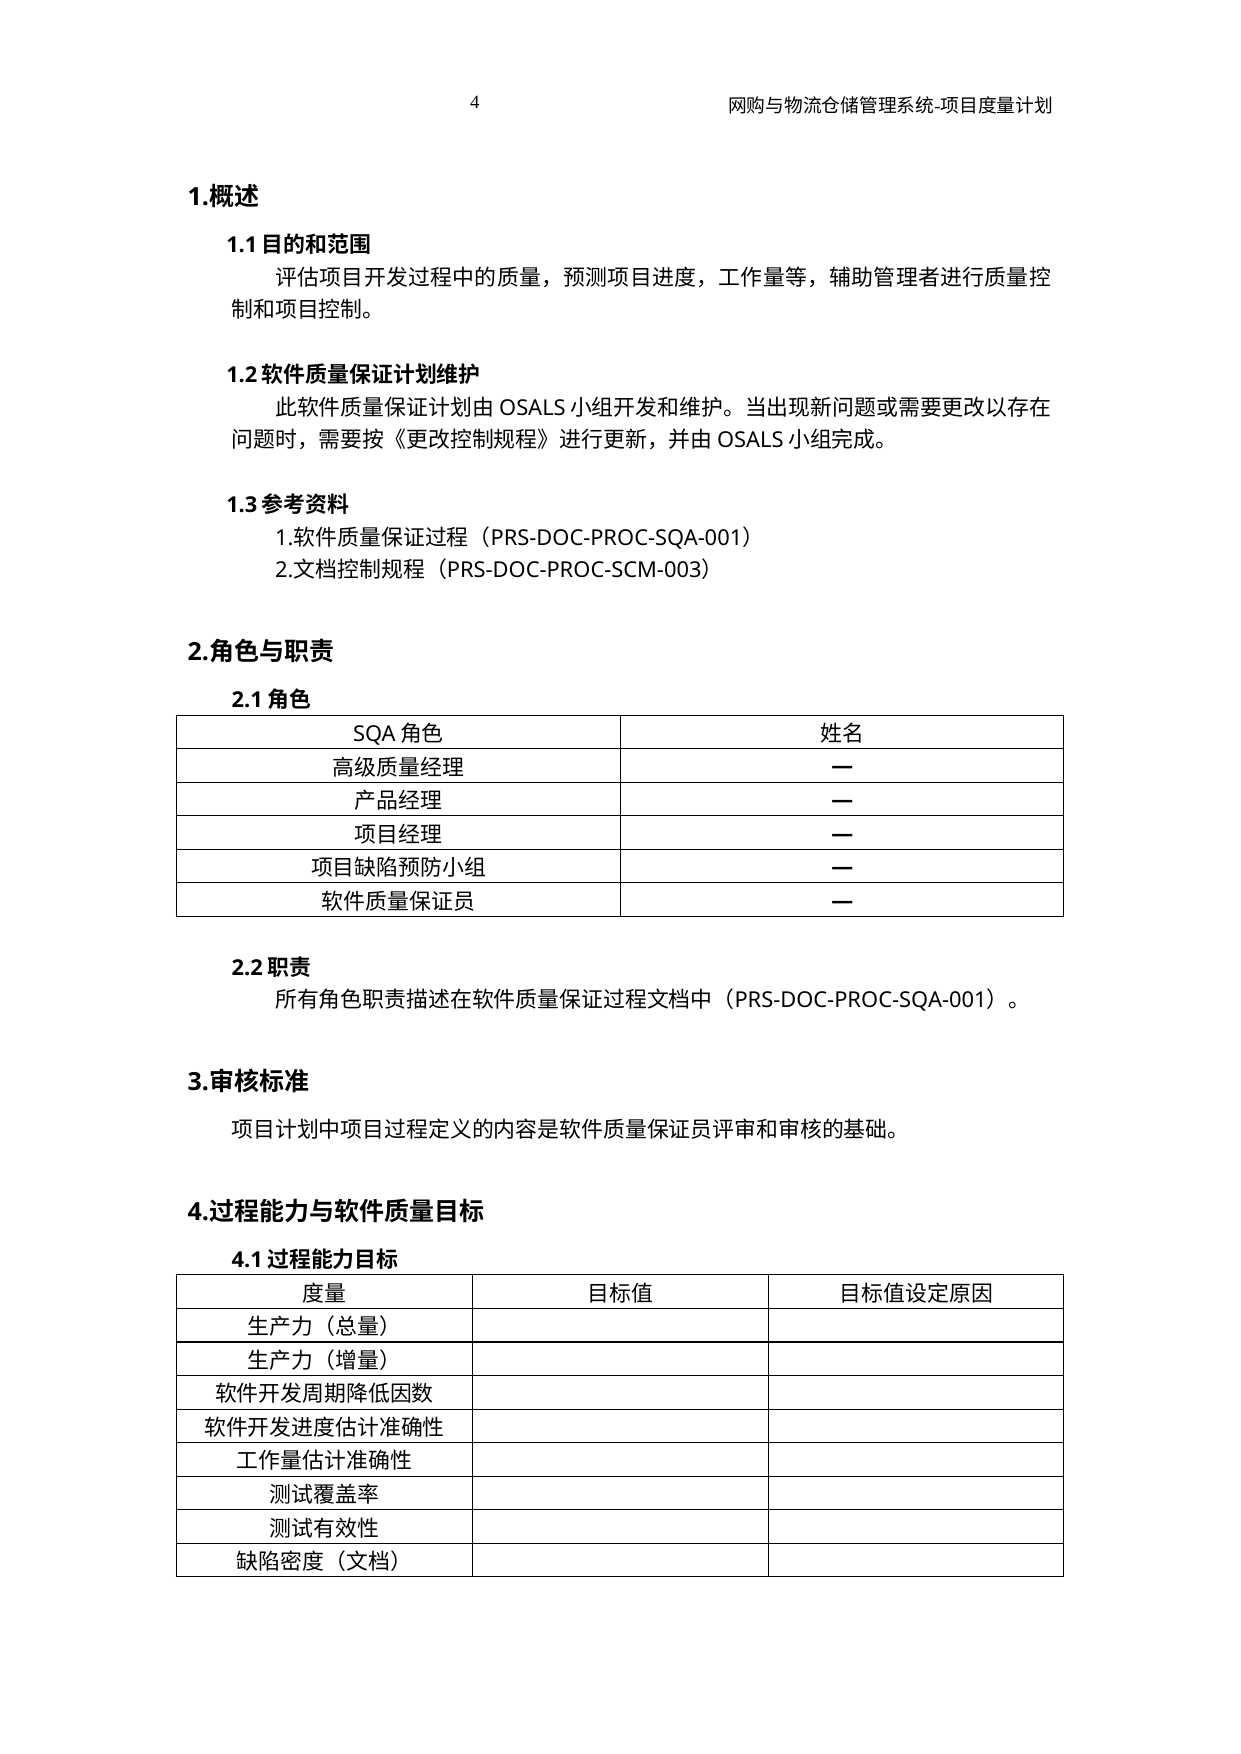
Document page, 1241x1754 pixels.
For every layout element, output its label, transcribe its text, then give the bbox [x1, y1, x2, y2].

table_cell [473, 1309, 768, 1341]
table_cell 测试有效性 [177, 1510, 472, 1543]
table_cell [769, 1510, 1063, 1543]
table_cell [473, 1376, 768, 1408]
table_header 目标值设定原因 [769, 1275, 1063, 1308]
table_cell [473, 1410, 768, 1442]
table_cell — [621, 850, 1063, 882]
text 3.审核标准 [187, 1047, 1053, 1112]
table_cell [769, 1376, 1063, 1408]
text 1.3参考资料 [187, 487, 1053, 519]
table_cell [473, 1477, 768, 1509]
table_cell 高级质量经理 [177, 749, 620, 782]
text 1.概述 [187, 162, 1053, 227]
table_cell [769, 1477, 1063, 1509]
table_header SQA角色 [177, 716, 620, 748]
table_cell — [621, 749, 1063, 782]
table_cell 测试覆盖率 [177, 1477, 472, 1509]
table_cell 缺陷密度（文档） [177, 1544, 472, 1576]
text 1.2软件质量保证计划维护 [187, 357, 1053, 389]
table_cell — [621, 883, 1063, 916]
text 2.2职责 [187, 949, 1053, 982]
table_cell 生产力（增量） [177, 1343, 472, 1375]
text 1.软件质量保证过程（PRS-DOC-PROC-SQA-001） [187, 519, 1053, 552]
text 1.1目的和范围 [187, 227, 1053, 259]
text 此软件质量保证计划由OSALS小组开发和维护。当出现新问题或需要更改以存在问题时，需要按《更改控制规程》进行更新，并由OSALS小组完成。 [231, 389, 1053, 454]
text 项目计划中项目过程定义的内容是软件质量保证员评审和审核的基础。 [231, 1112, 1053, 1144]
table_header 姓名 [621, 716, 1063, 748]
table_cell [473, 1343, 768, 1375]
table_cell [769, 1410, 1063, 1442]
table_cell 软件质量保证员 [177, 883, 620, 916]
table_cell [769, 1343, 1063, 1375]
table_cell [473, 1510, 768, 1543]
table_cell [473, 1544, 768, 1576]
table_cell [473, 1443, 768, 1476]
table_cell 生产力（总量） [177, 1309, 472, 1341]
table_cell 项目经理 [177, 816, 620, 849]
text 评估项目开发过程中的质量，预测项目进度，工作量等，辅助管理者进行质量控制和项目控制。 [231, 259, 1053, 324]
table_cell 软件开发进度估计准确性 [177, 1410, 472, 1442]
text 所有角色职责描述在软件质量保证过程文档中（PRS-DOC-PROC-SQA-001）。 [231, 982, 1053, 1014]
text 2.文档控制规程（PRS-DOC-PROC-SCM-003） [187, 552, 1053, 584]
table_cell [769, 1309, 1063, 1341]
table_cell — [621, 783, 1063, 815]
table_cell 软件开发周期降低因数 [177, 1376, 472, 1408]
table_cell 工作量估计准确性 [177, 1443, 472, 1476]
table_cell [769, 1544, 1063, 1576]
text 2.角色与职责 [187, 617, 1053, 682]
text 4.1过程能力目标 [187, 1242, 1053, 1274]
text 4.过程能力与软件质量目标 [187, 1177, 1053, 1242]
text 2.1角色 [187, 682, 1053, 714]
table_header 目标值 [473, 1275, 768, 1308]
table_cell 项目缺陷预防小组 [177, 850, 620, 882]
table_cell [769, 1443, 1063, 1476]
table_header 度量 [177, 1275, 472, 1308]
table_cell 产品经理 [177, 783, 620, 815]
table_cell — [621, 816, 1063, 849]
